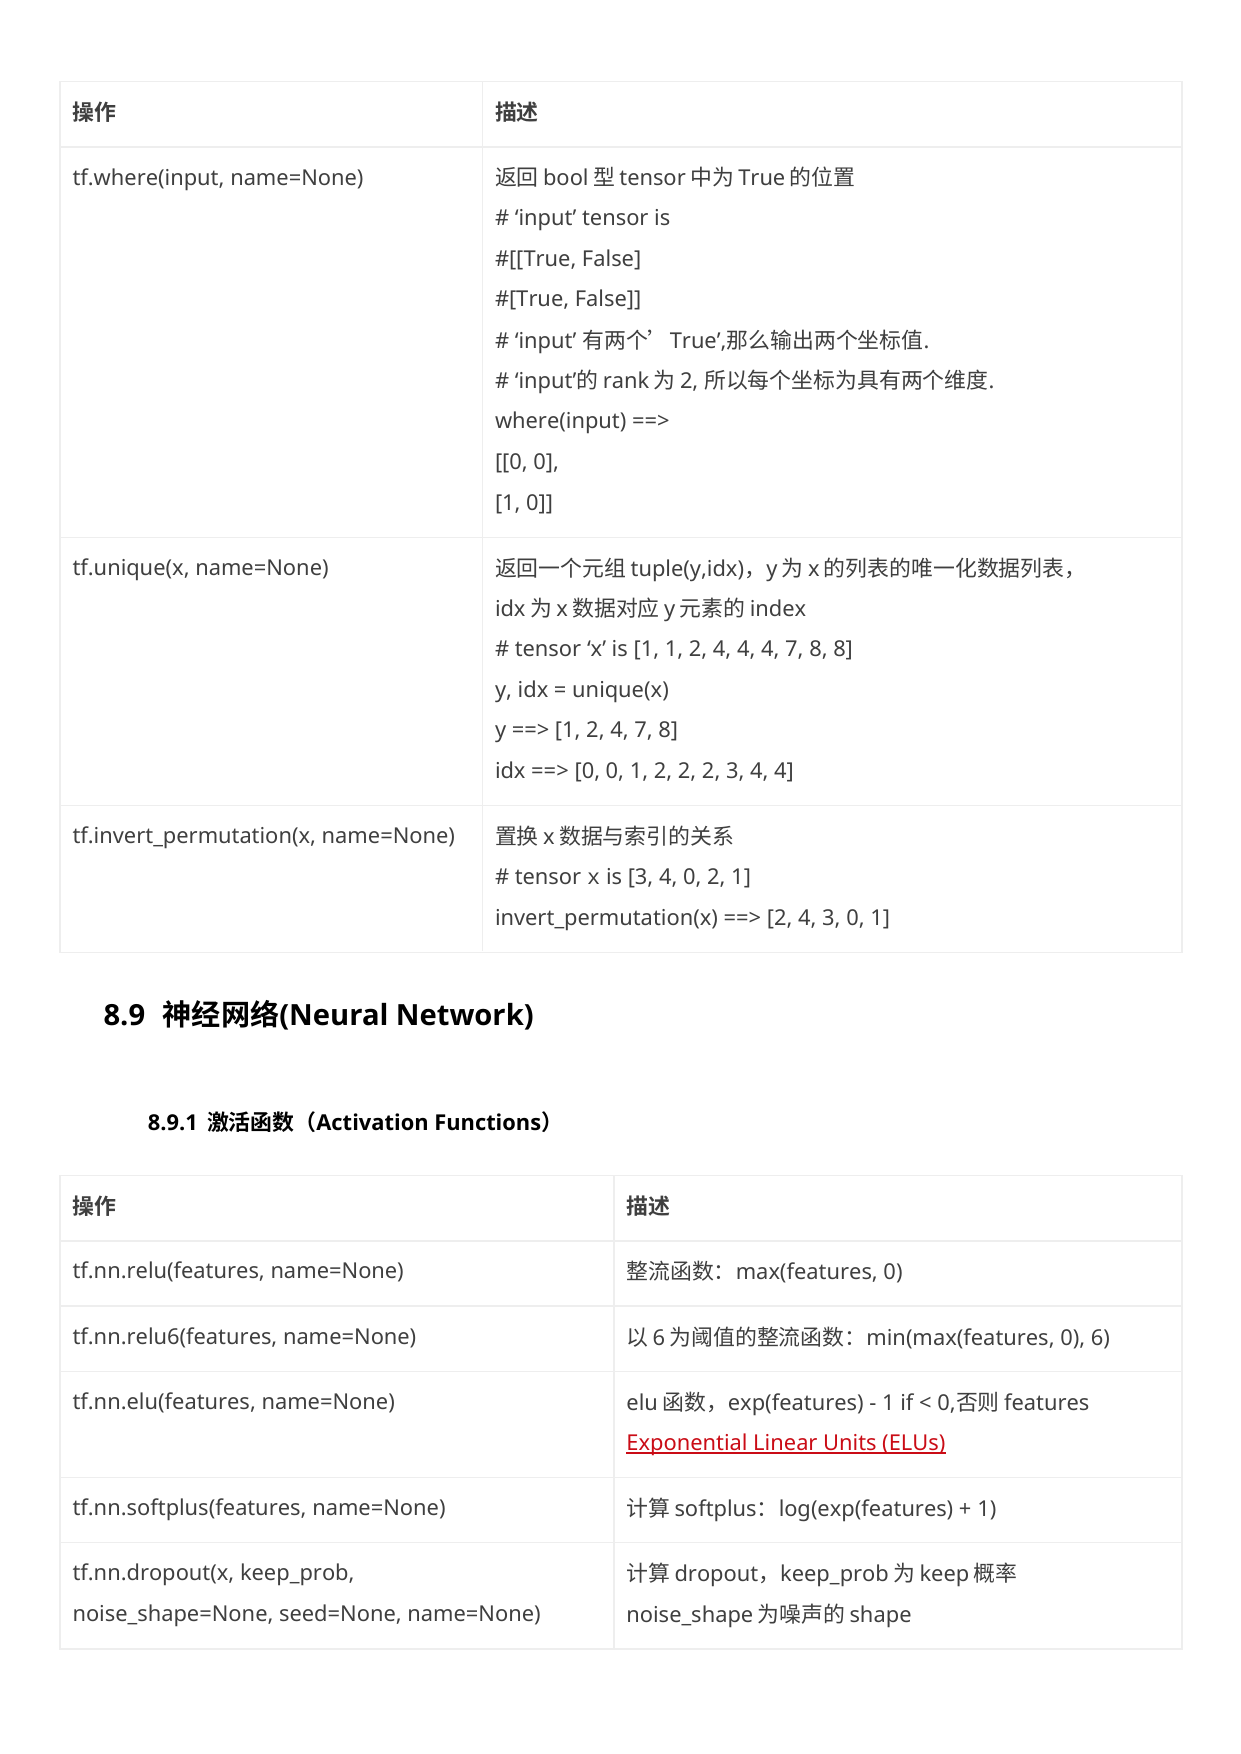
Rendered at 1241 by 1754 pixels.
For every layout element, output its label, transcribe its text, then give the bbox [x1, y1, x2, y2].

table_cell tf.nn.relu6(features, name=None) [61, 1307, 613, 1371]
table_cell tf.nn.relu(features, name=None) [61, 1242, 613, 1305]
table_header 操作 [61, 82, 482, 146]
table_cell 计算softplus：log(exp(features) + 1) [615, 1478, 1181, 1542]
subtitle 激活函数（Activation Functions） [148, 1105, 1181, 1138]
table_cell 以6为阈值的整流函数：min(max(features, 0), 6) [615, 1307, 1181, 1371]
table_cell 返回bool型tensor中为True的位置 # ‘input’ tensor is #[[True, False] #[True, False]] # ‘input’ 有两个’True’,那么输出两个坐标值. # ‘input’的rank为2, 所以每个坐标为具有两个维度. where(input) ==> [[0, 0], [1, 0]] [483, 148, 1181, 536]
table_cell elu函数，exp(features) - 1 if < 0,否则features Exponential Linear Units (ELUs) [615, 1372, 1181, 1477]
table_cell tf.nn.softplus(features, name=None) [61, 1478, 613, 1542]
table_cell 返回一个元组tuple(y,idx)，y为x的列表的唯一化数据列表， idx为x数据对应y元素的index # tensor ‘x’ is [1, 1, 2, 4, 4, 4, 7, 8, 8] y, idx = unique(x) y ==> [1, 2, 4, 7, 8] idx ==> [0, 0, 1, 2, 2, 2, 3, 4, 4] [483, 538, 1181, 805]
table_header 操作 [61, 1176, 613, 1240]
table_cell 置换x数据与索引的关系 # tensor x is [3, 4, 0, 2, 1] invert_permutation(x) ==> [2, 4, 3, 0, 1] [483, 806, 1181, 951]
table_cell tf.invert_permutation(x, name=None) [61, 806, 482, 951]
table_cell 计算dropout，keep_prob为keep概率 noise_shape为噪声的shape [615, 1543, 1181, 1648]
subtitle 神经网络(Neural Network) [103, 980, 1181, 1045]
table_cell tf.where(input, name=None) [61, 148, 482, 536]
table_cell tf.nn.dropout(x, keep_prob, noise_shape=None, seed=None, name=None) [61, 1543, 613, 1648]
table_header 描述 [615, 1176, 1181, 1240]
table_cell 整流函数：max(features, 0) [615, 1242, 1181, 1305]
table_cell tf.nn.elu(features, name=None) [61, 1372, 613, 1477]
table_cell tf.unique(x, name=None) [61, 538, 482, 805]
table_header 描述 [483, 82, 1181, 146]
